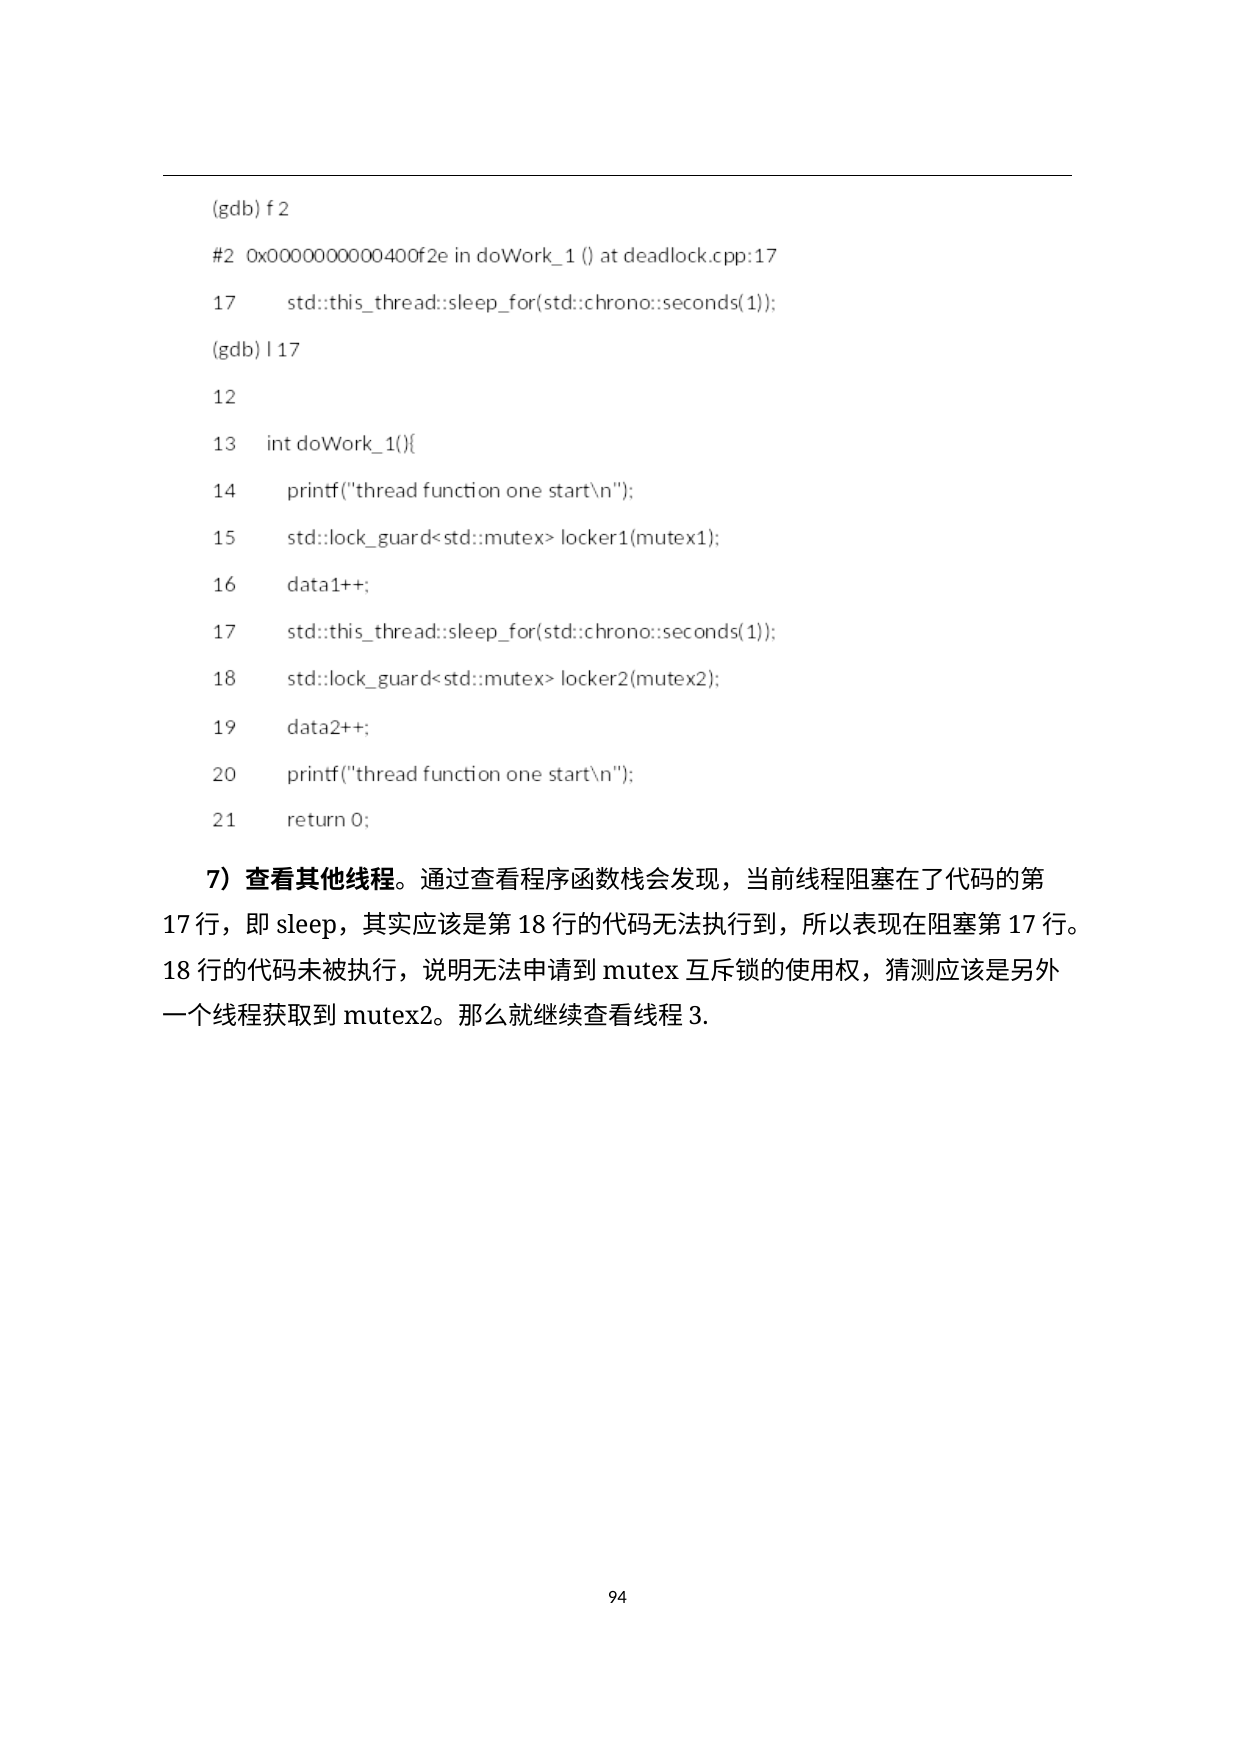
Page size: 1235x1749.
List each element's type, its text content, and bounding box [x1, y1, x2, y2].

text 7）查看其他线程。通过查看程序函数栈会发现，当前线程阻塞在了代码的第 17行，即 sleep，其实应该是第 18 行的代码无法执行到，所以表现在阻塞第 17 行。18 行的代码未被执行，说明无法申请到 mutex 互斥锁的使用权，猜测应该是另外一个线程获取到 mutex2。那么就继续查看线程3. [162, 859, 1072, 1032]
